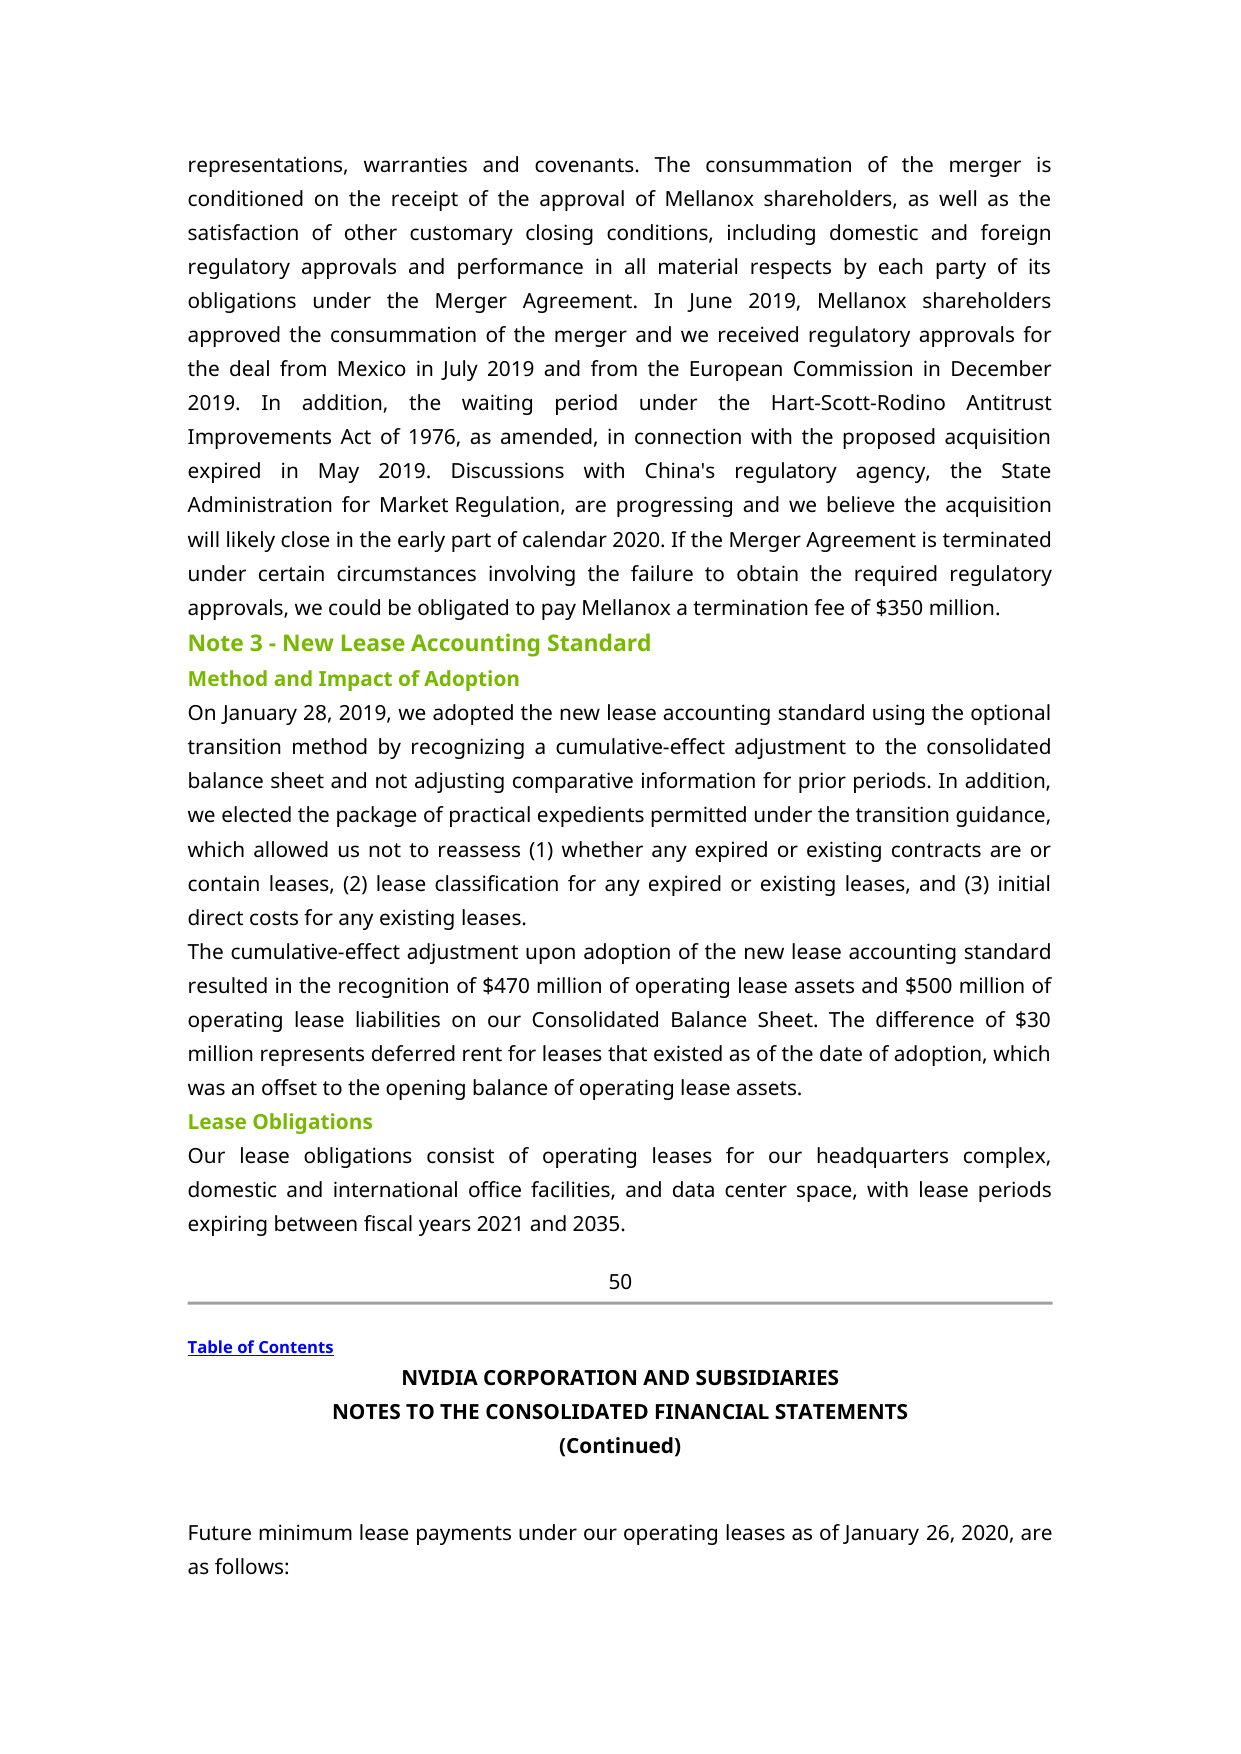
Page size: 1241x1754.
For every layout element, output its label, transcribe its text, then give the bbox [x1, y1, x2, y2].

text Note 3 - New Lease Accounting Standard [187, 627, 1053, 658]
text NVIDIA CORPORATION AND SUBSIDIARIES [187, 1363, 1053, 1391]
text Method and Impact of Adoption [187, 664, 1053, 693]
text (Continued) [187, 1431, 1053, 1459]
text 50 [187, 1267, 1053, 1296]
text The cumulative-effect adjustment upon adoption of the new lease accounting standard resulted in the recognition of $470 million of operating lease assets and $500 million of operating lease liabilities on our Consolidated Balance Sheet. The difference of $30 million represents deferred rent for leases that existed as of the date of adoption, which was an offset to the opening balance of operating lease assets. [187, 937, 1053, 1102]
text On January 28, 2019, we adopted the new lease accounting standard using the optional transition method by recognizing a cumulative-effect adjustment to the consolidated balance sheet and not adjusting comparative information for prior periods. In addition, we elected the package of practical expedients permitted under the transition guidance, which allowed us not to reassess (1) whether any expired or existing contracts are or contain leases, (2) lease classification for any expired or existing leases, and (3) initial direct costs for any existing leases. [187, 698, 1053, 931]
text NOTES TO THE CONSOLIDATED FINANCIAL STATEMENTS [187, 1397, 1053, 1425]
text Our lease obligations consist of operating leases for our headquarters complex, domestic and international office facilities, and data center space, with lease periods expiring between fiscal years 2021 and 2035. [187, 1141, 1053, 1238]
text Table of Contents [187, 1336, 1053, 1358]
text Future minimum lease payments under our operating leases as of January 26, 2020, are as follows: [187, 1518, 1053, 1580]
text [187, 150, 1053, 621]
text Lease Obligations [187, 1107, 1053, 1136]
